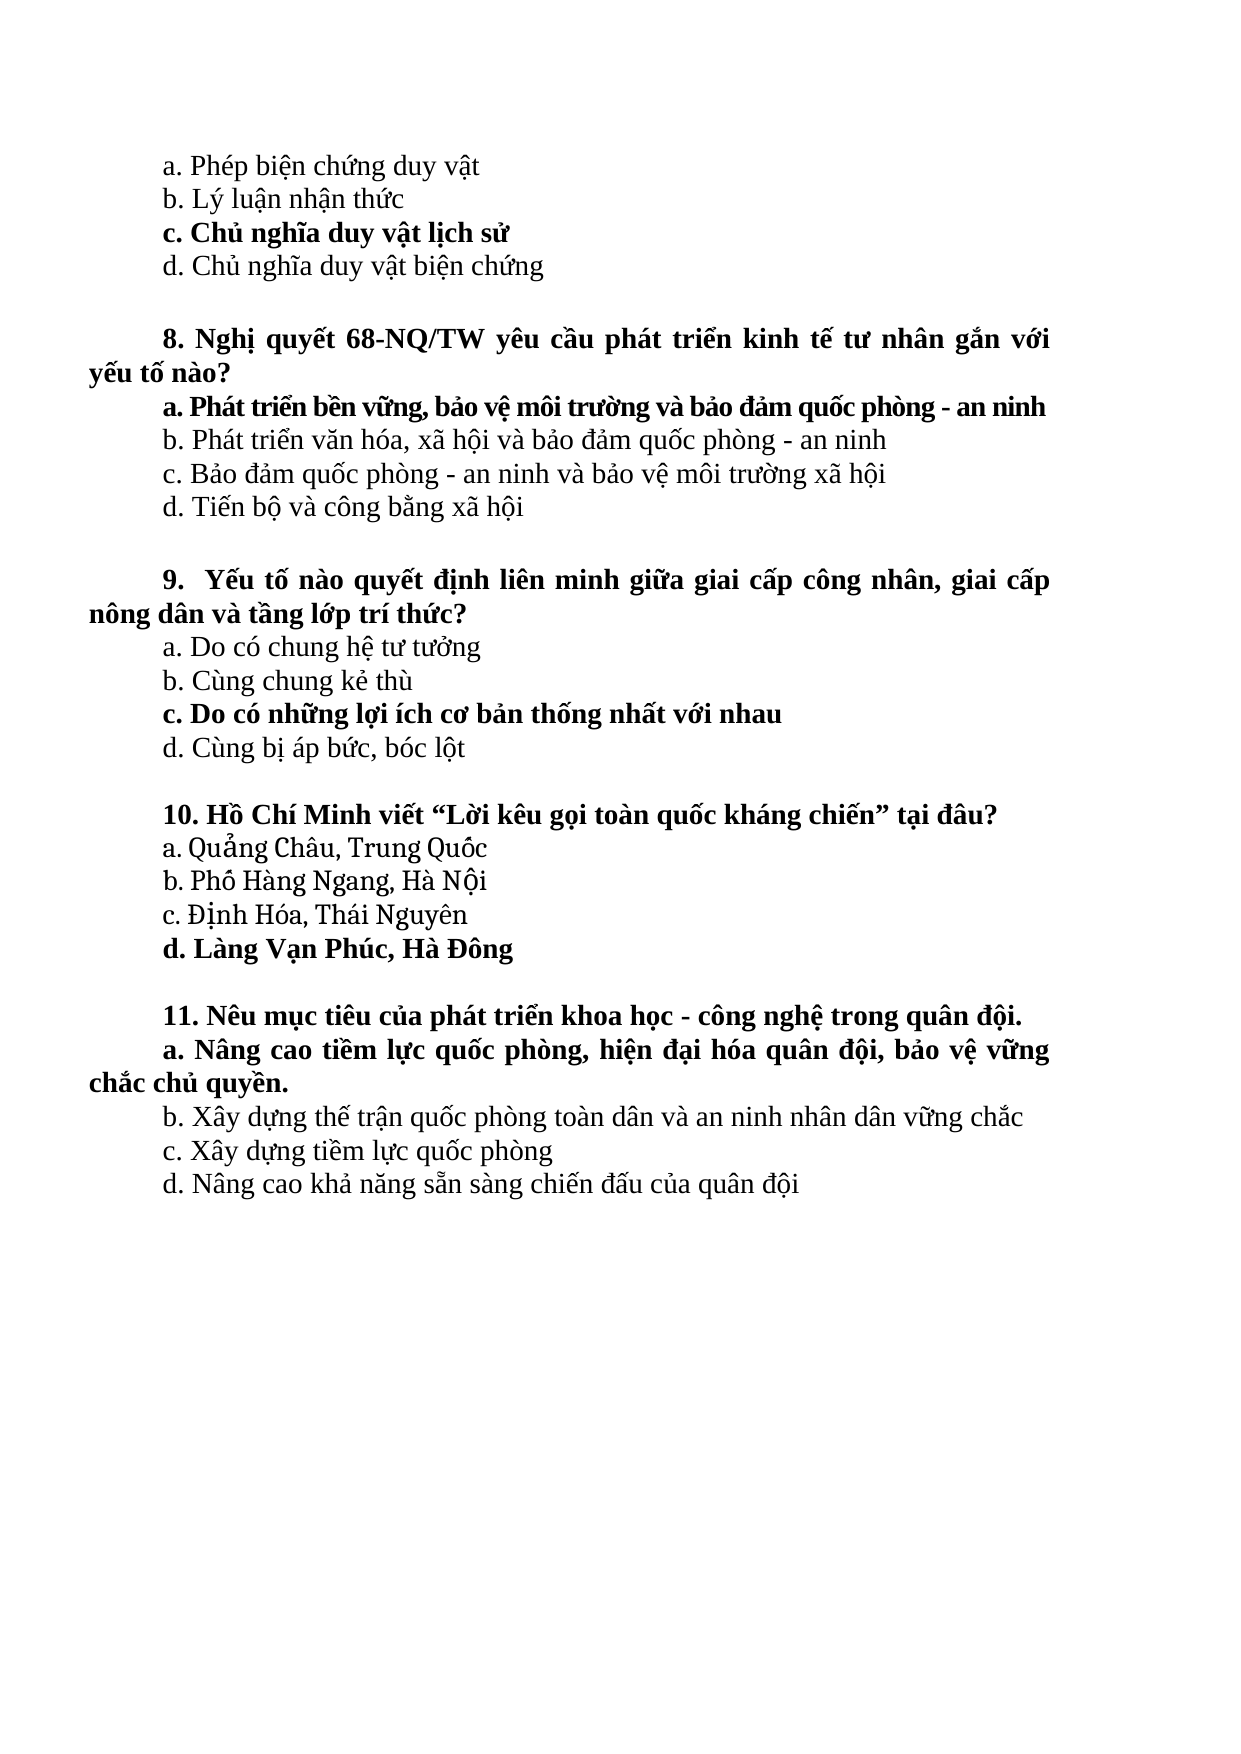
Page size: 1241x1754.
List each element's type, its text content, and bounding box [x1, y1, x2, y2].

text b. Cùng chung kẻ thù [89, 663, 1051, 697]
text b. Lý luận nhận thức [89, 181, 1051, 215]
text 8. Nghị quyết 68-NQ/TW yêu cầu phát triển kinh tế tư nhân gắn với yếu tố nào? [89, 322, 1051, 389]
text 9. Yếu tố nào quyết định liên minh giữa giai cấp công nhân, giai cấp nông dân và tầng lớp trí thức? [89, 562, 1051, 629]
text d. Làng Vạn Phúc, Hà Đông [89, 931, 1039, 965]
text a. Quảng Châu, Trung Quốc [89, 831, 1051, 864]
text a. Do có chung hệ tư tưởng [89, 629, 1051, 663]
text d. Nâng cao khả năng sẵn sàng chiến đấu của quân đội [89, 1166, 1051, 1200]
text d. Chủ nghĩa duy vật biện chứng [89, 248, 1051, 282]
text b. Xây dựng thế trận quốc phòng toàn dân và an ninh nhân dân vững chắc [89, 1099, 1051, 1133]
text c. Định Hóa, Thái Nguyên [89, 898, 1051, 931]
text a. Phát triển bền vững, bảo vệ môi trường và bảo đảm quốc phòng - an ninh [89, 389, 1051, 422]
text a. Nâng cao tiềm lực quốc phòng, hiện đại hóa quân đội, bảo vệ vững chắc chủ quyền. [89, 1032, 1051, 1099]
text 10. Hồ Chí Minh viết “Lời kêu gọi toàn quốc kháng chiến” tại đâu? [89, 797, 1051, 831]
text d. Cùng bị áp bức, bóc lột [89, 730, 1051, 764]
text b. Phát triển văn hóa, xã hội và bảo đảm quốc phòng - an ninh [89, 422, 1051, 456]
text c. Chủ nghĩa duy vật lịch sử [89, 215, 1051, 248]
text c. Do có những lợi ích cơ bản thống nhất với nhau [89, 697, 1051, 730]
text d. Tiến bộ và công bằng xã hội [89, 489, 1051, 523]
text c. Bảo đảm quốc phòng - an ninh và bảo vệ môi trường xã hội [89, 456, 1051, 489]
text b. Phố Hàng Ngang, Hà Nội [89, 864, 1051, 898]
text c. Xây dựng tiềm lực quốc phòng [89, 1133, 1051, 1166]
text 11. Nêu mục tiêu của phát triển khoa học - công nghệ trong quân đội. [89, 998, 1051, 1032]
text a. Phép biện chứng duy vật [89, 148, 1051, 181]
